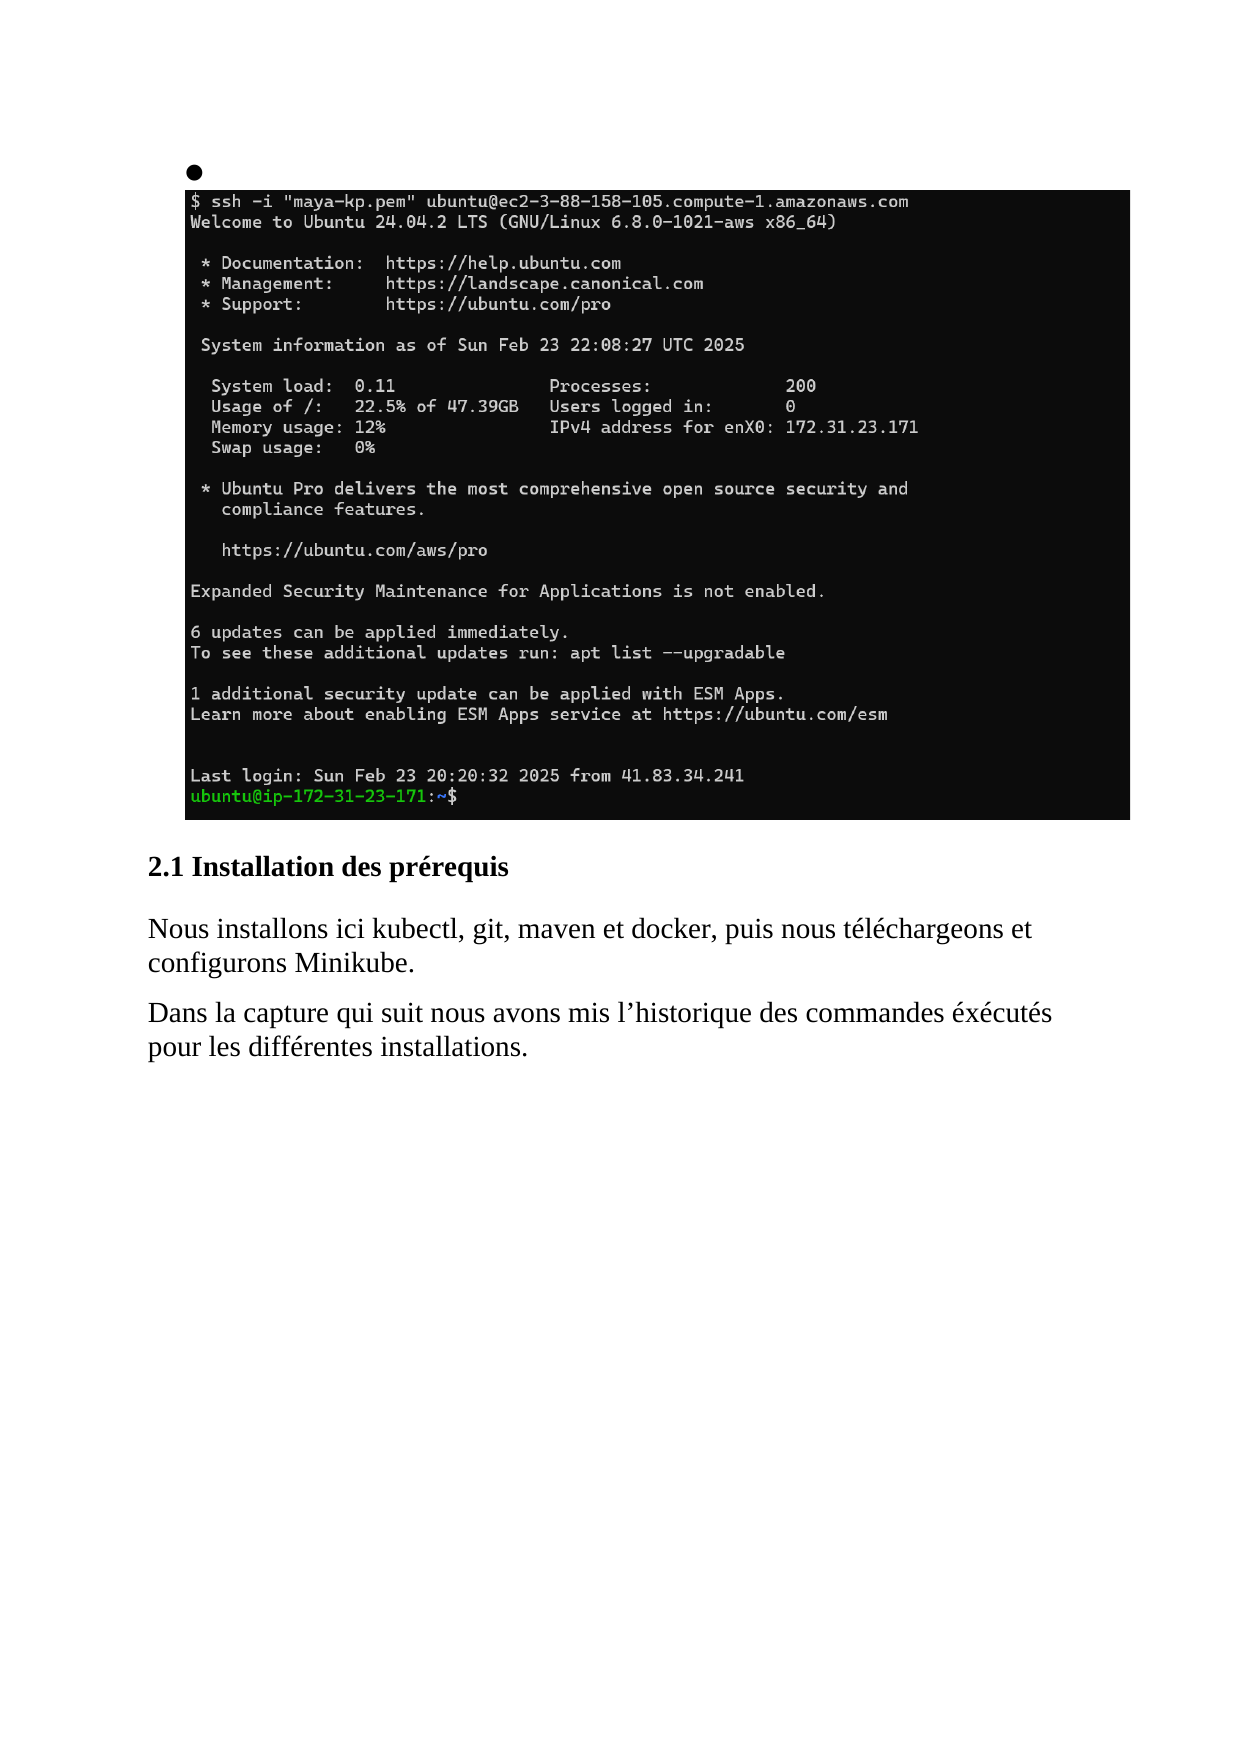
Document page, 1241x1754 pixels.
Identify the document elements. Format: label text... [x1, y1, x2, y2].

subtitle 2.1 Installation des prérequis [148, 849, 1093, 882]
text Nous installons ici kubectl, git, maven et docker, puis nous téléchargeons et configurons Minikube. [148, 911, 1093, 978]
picture [185, 190, 1130, 820]
text Dans la capture qui suit nous avons mis l’historique des commandes éxécutés pour les différentes installations. [148, 995, 1093, 1062]
